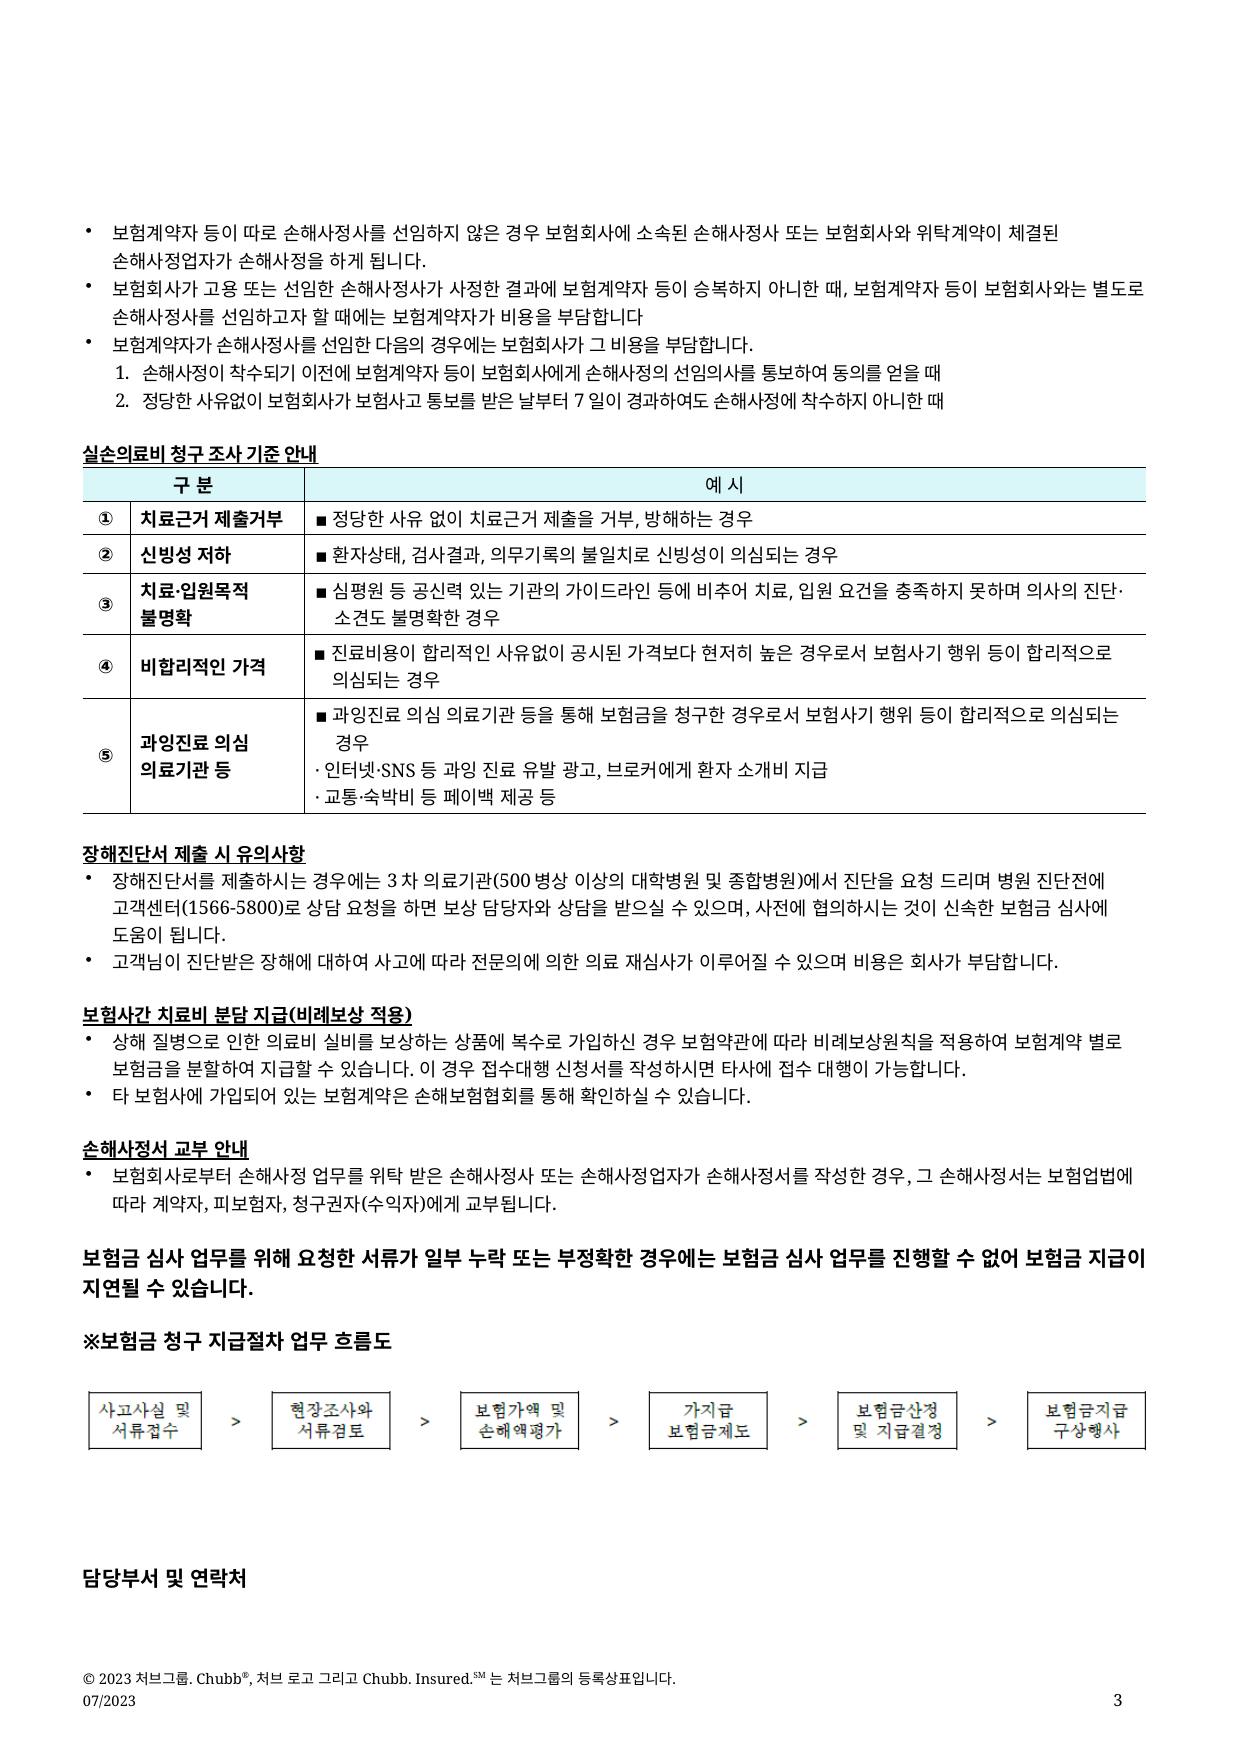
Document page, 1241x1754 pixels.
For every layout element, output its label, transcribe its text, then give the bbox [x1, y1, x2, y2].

table_cell 과잉진료 의심 의료기관 등 [131, 699, 304, 813]
list 보험계약자 등이 따로 손해사정사를 선임하지 않은 경우 보험회사에 소속된 손해사정사 또는 보험회사와 위탁계약이 체결된 손해사정업자가 손해사정을 하게 됩니다. [85, 218, 1157, 274]
table_cell ① [83, 502, 130, 534]
list 보험회사로부터 손해사정 업무를 위탁 받은 손해사정사 또는 손해사정업자가 손해사정서를 작성한 경우, 그 손해사정서는 보험업법에 따라 계약자, 피보험자, 청구권자(수익자)에게 교부됩니다. [85, 1162, 1157, 1216]
list 상해 질병으로 인한 의료비 실비를 보상하는 상품에 복수로 가입하신 경우 보험약관에 따라 비례보상원칙을 적용하여 보험계약 별로 보험금을 분할하여 지급할 수 있습니다. 이 경우 접수대행 신청서를 작성하시면 타사에 접수 대행이 가능합니다. [85, 1028, 1157, 1082]
text 보험사간 치료비 분담 지급(비례보상 적용) [83, 1001, 1157, 1028]
text 보험금 심사 업무를 위해 요청한 서류가 일부 누락 또는 부정확한 경우에는 보험금 심사 업무를 진행할 수 없어 보험금 지급이 지연될 수 있습니다. [83, 1242, 1157, 1302]
text 담당부서 및 연락처 [83, 1563, 1157, 1593]
table_cell 비합리적인 가격 [131, 635, 304, 697]
picture [82, 1378, 1158, 1472]
table_cell ⑤ [83, 699, 130, 813]
table_cell ▪ 과잉진료 의심 의료기관 등을 통해 보험금을 청구한 경우로서 보험사기 행위 등이 합리적으로 의심되는 경우 · 인터넷·SNS 등 과잉 진료 유발 광고, 브로커에게 환자 소개비 지급 · 교통·숙박비 등 페이백 제공 등 [305, 699, 1146, 813]
list 손해사정이 착수되기 이전에 보험계약자 등이 보험회사에게 손해사정의 선임의사를 통보하여 동의를 얻을 때 [115, 358, 1157, 386]
list 정당한 사유없이 보험회사가 보험사고 통보를 받은 날부터 7일이 경과하여도 손해사정에 착수하지 아니한 때 [115, 386, 1157, 414]
table_header 예 시 [305, 468, 1146, 501]
table_cell 신빙성 저하 [131, 535, 304, 573]
list 장해진단서를 제출하시는 경우에는 3차 의료기관(500병상 이상의 대학병원 및 종합병원)에서 진단을 요청 드리며 병원 진단전에 고객센터(1566-5800)로 상담 요청을 하면 보상 담당자와 상담을 받으실 수 있으며, 사전에 협의하시는 것이 신속한 보험금 심사에 도움이 됩니다. [85, 866, 1157, 948]
text 손해사정서 교부 안내 [83, 1135, 1157, 1162]
text ※보험금 청구 지급절차 업무 흐름도 [83, 1325, 1157, 1355]
list 고객님이 진단받은 장해에 대하여 사고에 따라 전문의에 의한 의료 재심사가 이루어질 수 있으며 비용은 회사가 부담합니다. [85, 948, 1157, 975]
table_cell 치료근거 제출거부 [131, 502, 304, 534]
table_cell ③ [83, 574, 130, 634]
text 실손의료비 청구 조사 기준 안내 [83, 439, 1157, 467]
table_cell ④ [83, 635, 130, 697]
list 보험계약자가 손해사정사를 선임한 다음의 경우에는 보험회사가 그 비용을 부담합니다. [85, 330, 1157, 358]
table_cell ▪ 환자상태, 검사결과, 의무기록의 불일치로 신빙성이 의심되는 경우 [305, 535, 1146, 573]
table_header 구 분 [83, 468, 304, 501]
table_cell ▪ 진료비용이 합리적인 사유없이 공시된 가격보다 현저히 높은 경우로서 보험사기 행위 등이 합리적으로 의심되는 경우 [305, 635, 1146, 697]
table_cell 치료·입원목적 불명확 [131, 574, 304, 634]
table_cell ▪ 심평원 등 공신력 있는 기관의 가이드라인 등에 비추어 치료, 입원 요건을 충족하지 못하며 의사의 진단·소견도 불명확한 경우 [305, 574, 1146, 634]
list 타 보험사에 가입되어 있는 보험계약은 손해보험협회를 통해 확인하실 수 있습니다. [85, 1082, 1157, 1109]
table_cell ② [83, 535, 130, 573]
text 장해진단서 제출 시 유의사항 [83, 839, 1157, 866]
table_cell ▪ 정당한 사유 없이 치료근거 제출을 거부, 방해하는 경우 [305, 502, 1146, 534]
list 보험회사가 고용 또는 선임한 손해사정사가 사정한 결과에 보험계약자 등이 승복하지 아니한 때, 보험계약자 등이 보험회사와는 별도로 손해사정사를 선임하고자 할 때에는 보험계약자가 비용을 부담합니다 [85, 274, 1157, 330]
